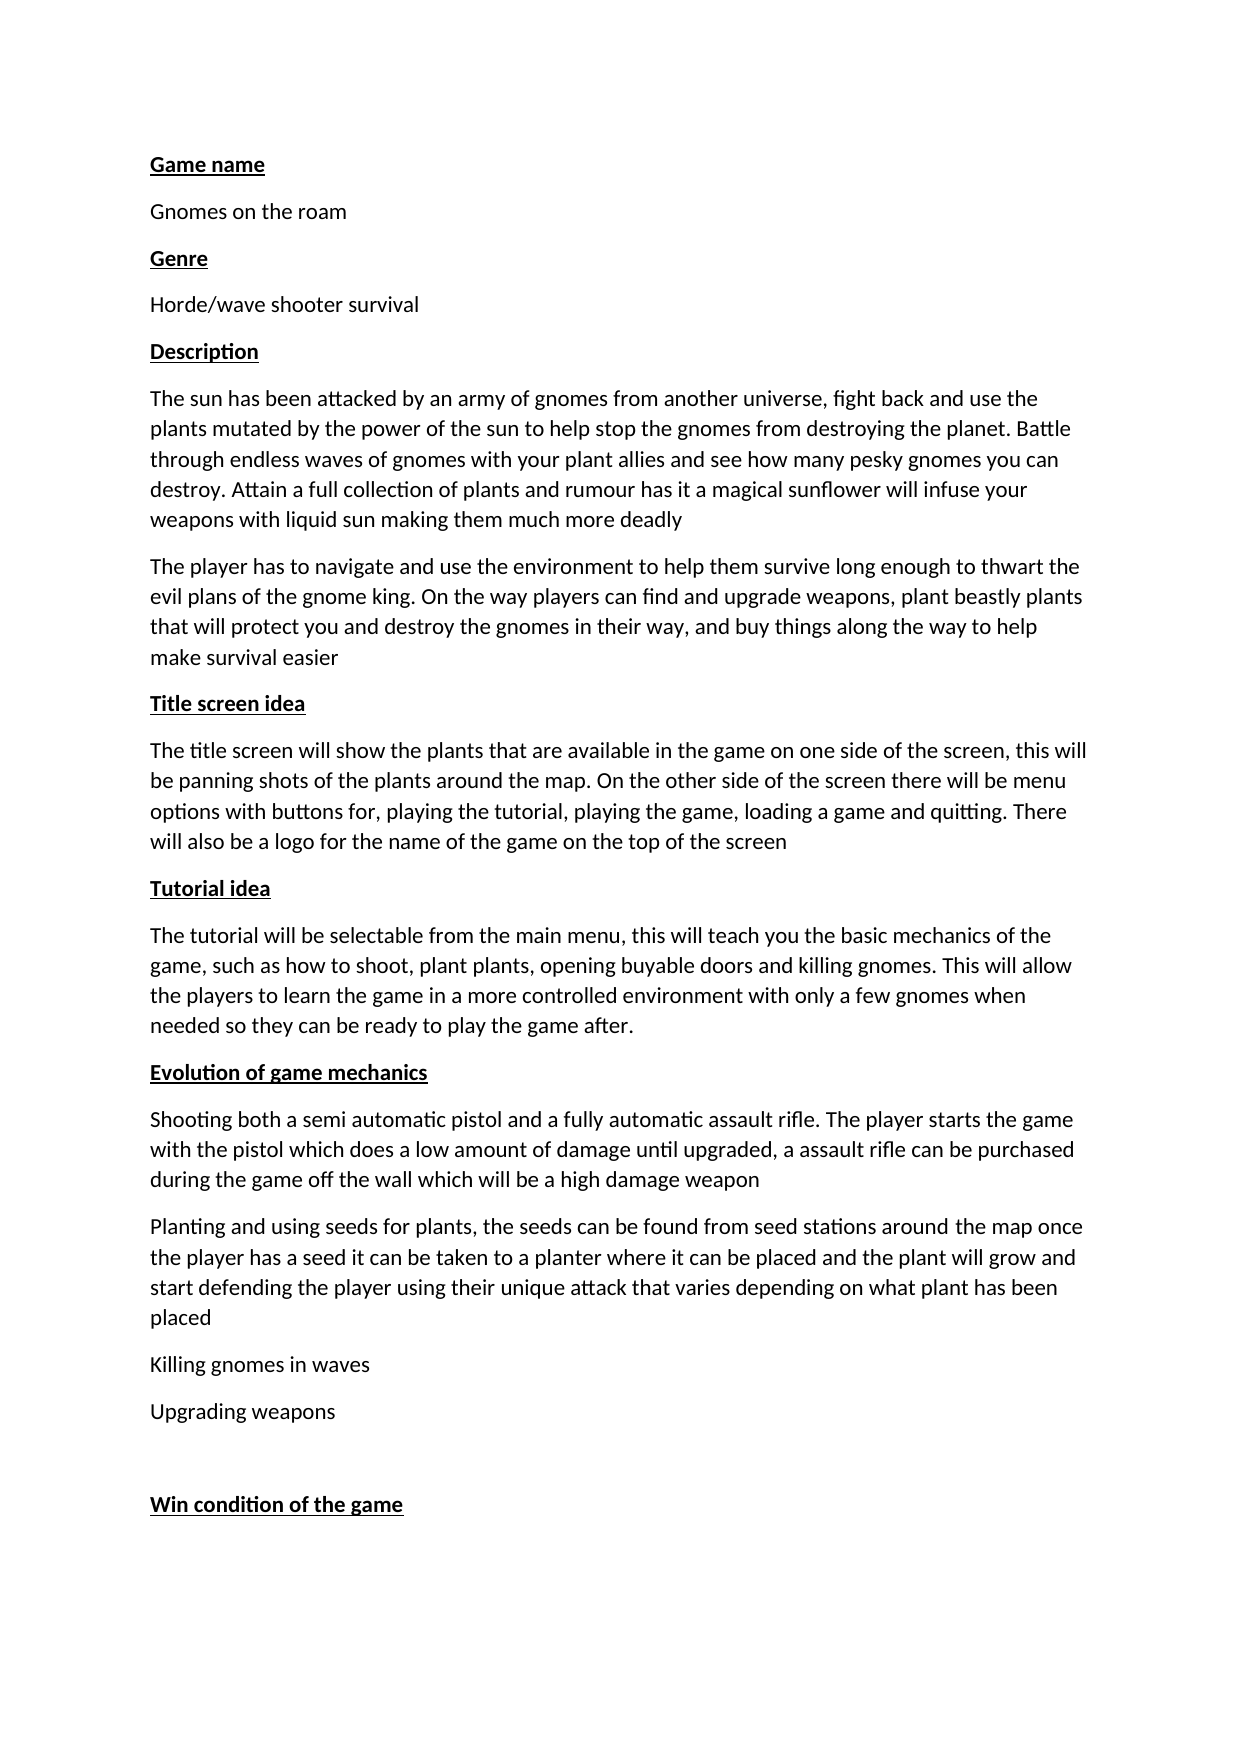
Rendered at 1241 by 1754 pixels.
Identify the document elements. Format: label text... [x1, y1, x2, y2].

text Tutorial idea [150, 874, 1090, 902]
text Evolution of game mechanics [150, 1058, 1090, 1086]
text Title screen idea [150, 689, 1090, 718]
text Description [150, 337, 1090, 366]
text The sun has been attacked by an army of gnomes from another universe, fight back and use the plants mutated by the power of the sun to help stop the gnomes from destroying the planet. Battle through endless waves of gnomes with your plant allies and see how many pesky gnomes you can destroy. Attain a full collection of plants and rumour has it a magical sunflower will infuse your weapons with liquid sun making them much more deadly [150, 384, 1090, 533]
text The tutorial will be selectable from the main menu, this will teach you the basic mechanics of the game, such as how to shoot, plant plants, opening buyable doors and killing gnomes. This will allow the players to learn the game in a more controlled environment with only a few gnomes when needed so they can be ready to play the game after. [150, 921, 1090, 1039]
text Planting and using seeds for plants, the seeds can be found from seed stations around the map once the player has a seed it can be taken to a planter where it can be placed and the plant will grow and start defending the player using their unique attack that varies depending on what plant has been placed [150, 1212, 1090, 1331]
text Gnomes on the roam [150, 197, 1090, 225]
text Shooting both a semi automatic pistol and a fully automatic assault rifle. The player starts the game with the pistol which does a low amount of damage until upgraded, a assault rifle can be purchased during the game off the wall which will be a high damage weapon [150, 1105, 1090, 1194]
text The player has to navigate and use the environment to help them survive long enough to thwart the evil plans of the gnome king. On the way players can find and upgrade weapons, plant beastly plants that will protect you and destroy the gnomes in their way, and buy things along the way to help make survival easier [150, 552, 1090, 671]
text Game name [150, 150, 1090, 178]
text Genre [150, 244, 1090, 272]
text Horde/wave shooter survival [150, 291, 1090, 319]
text Killing gnomes in waves [150, 1350, 1090, 1378]
text Win condition of the game [150, 1491, 1090, 1519]
text Upgrading weapons [150, 1397, 1090, 1425]
text The title screen will show the plants that are available in the game on one side of the screen, this will be panning shots of the plants around the map. On the other side of the screen there will be menu options with buttons for, playing the tutorial, playing the game, loading a game and quitting. There will also be a logo for the name of the game on the top of the screen [150, 736, 1090, 855]
